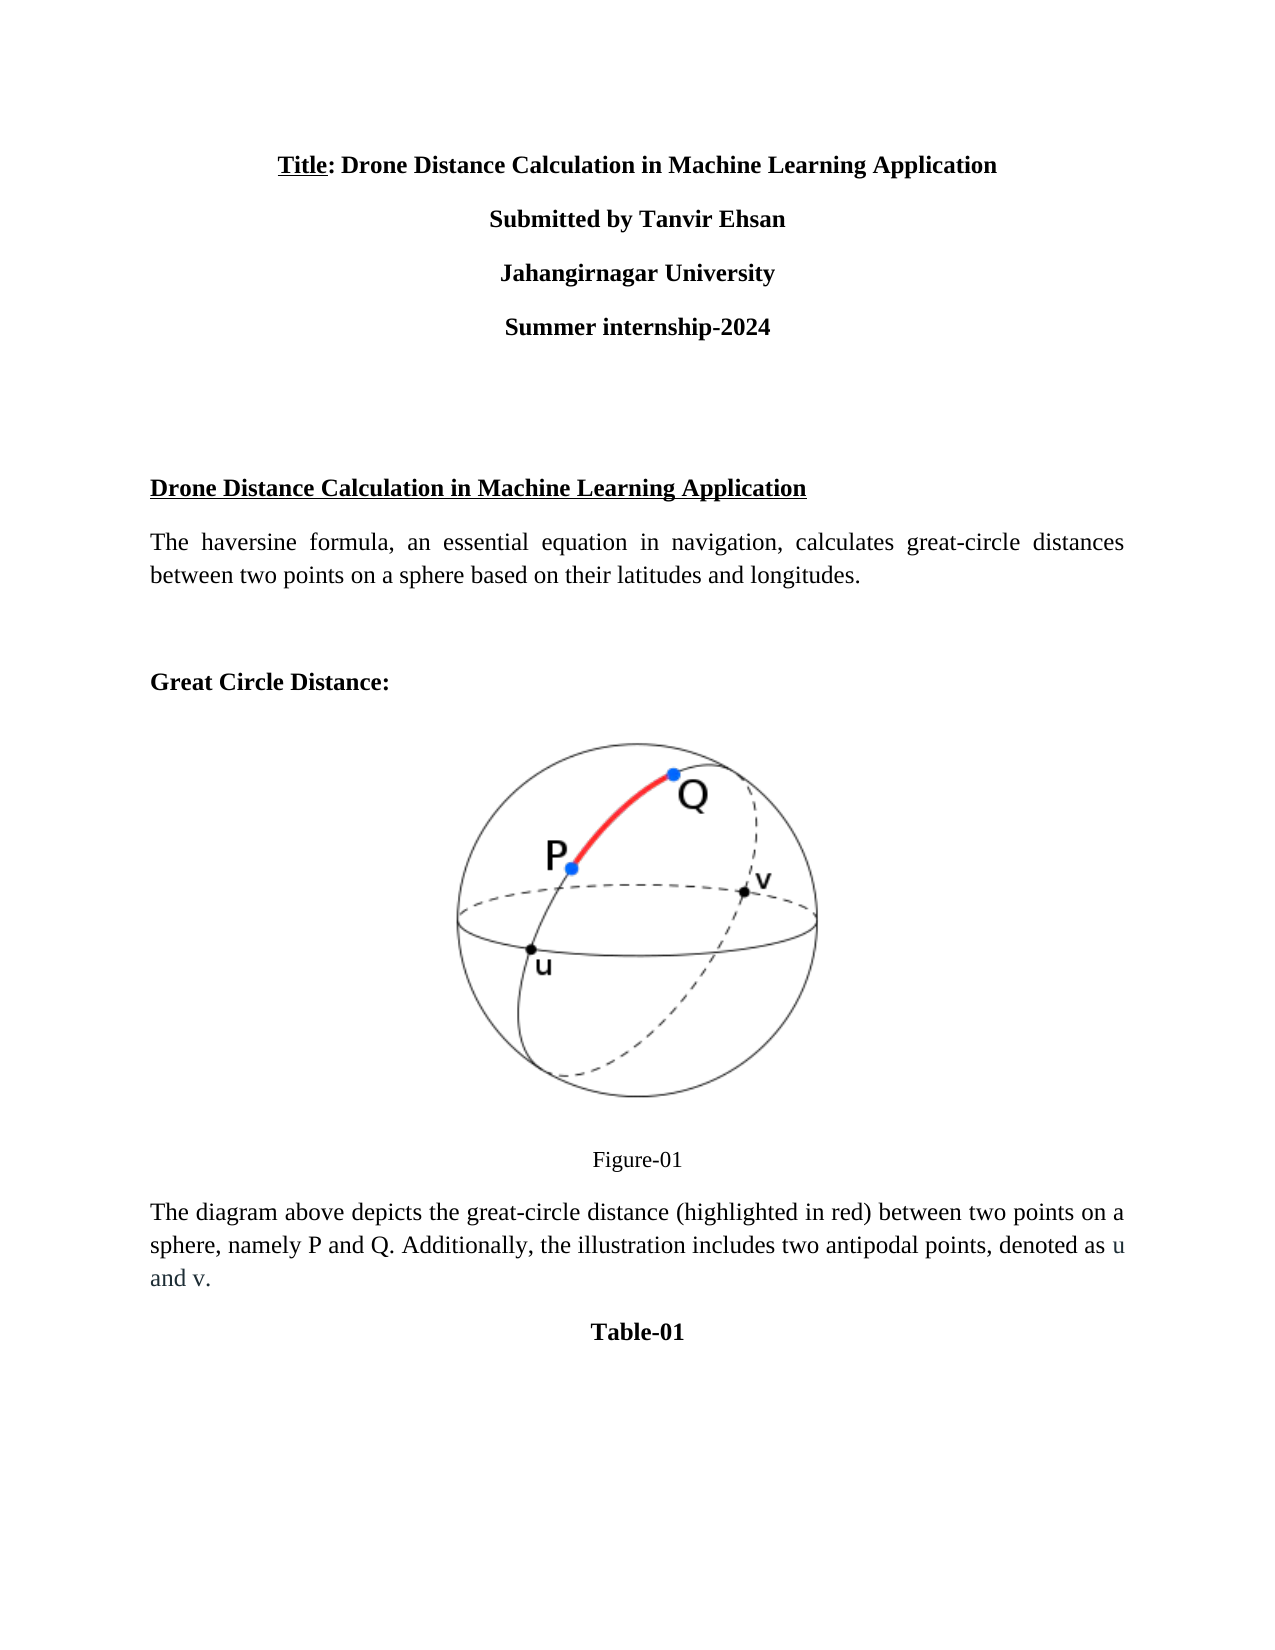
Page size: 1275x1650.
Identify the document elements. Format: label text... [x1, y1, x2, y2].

picture [433, 720, 842, 1121]
text Great Circle Distance: [150, 667, 1125, 696]
text Title: Drone Distance Calculation in Machine Learning Application [150, 150, 1125, 179]
text Table-01 [150, 1317, 1125, 1345]
text Summer internship-2024 [150, 312, 1125, 340]
text The diagram above depicts the great-circle distance (highlighted in red) between two points on a sphere, namely P and Q. Additionally, the illustration includes two antipodal points, denoted as u and v. [150, 1197, 1125, 1292]
text Figure-01 [150, 1146, 1125, 1172]
text The haversine formula, an essential equation in navigation, calculates great-circle distances between two points on a sphere based on their latitudes and longitudes. [150, 527, 1125, 589]
text Jahangirnagar University [150, 258, 1125, 286]
text Drone Distance Calculation in Machine Learning Application [150, 473, 1125, 502]
text Submitted by Tanvir Ehsan [150, 204, 1125, 233]
